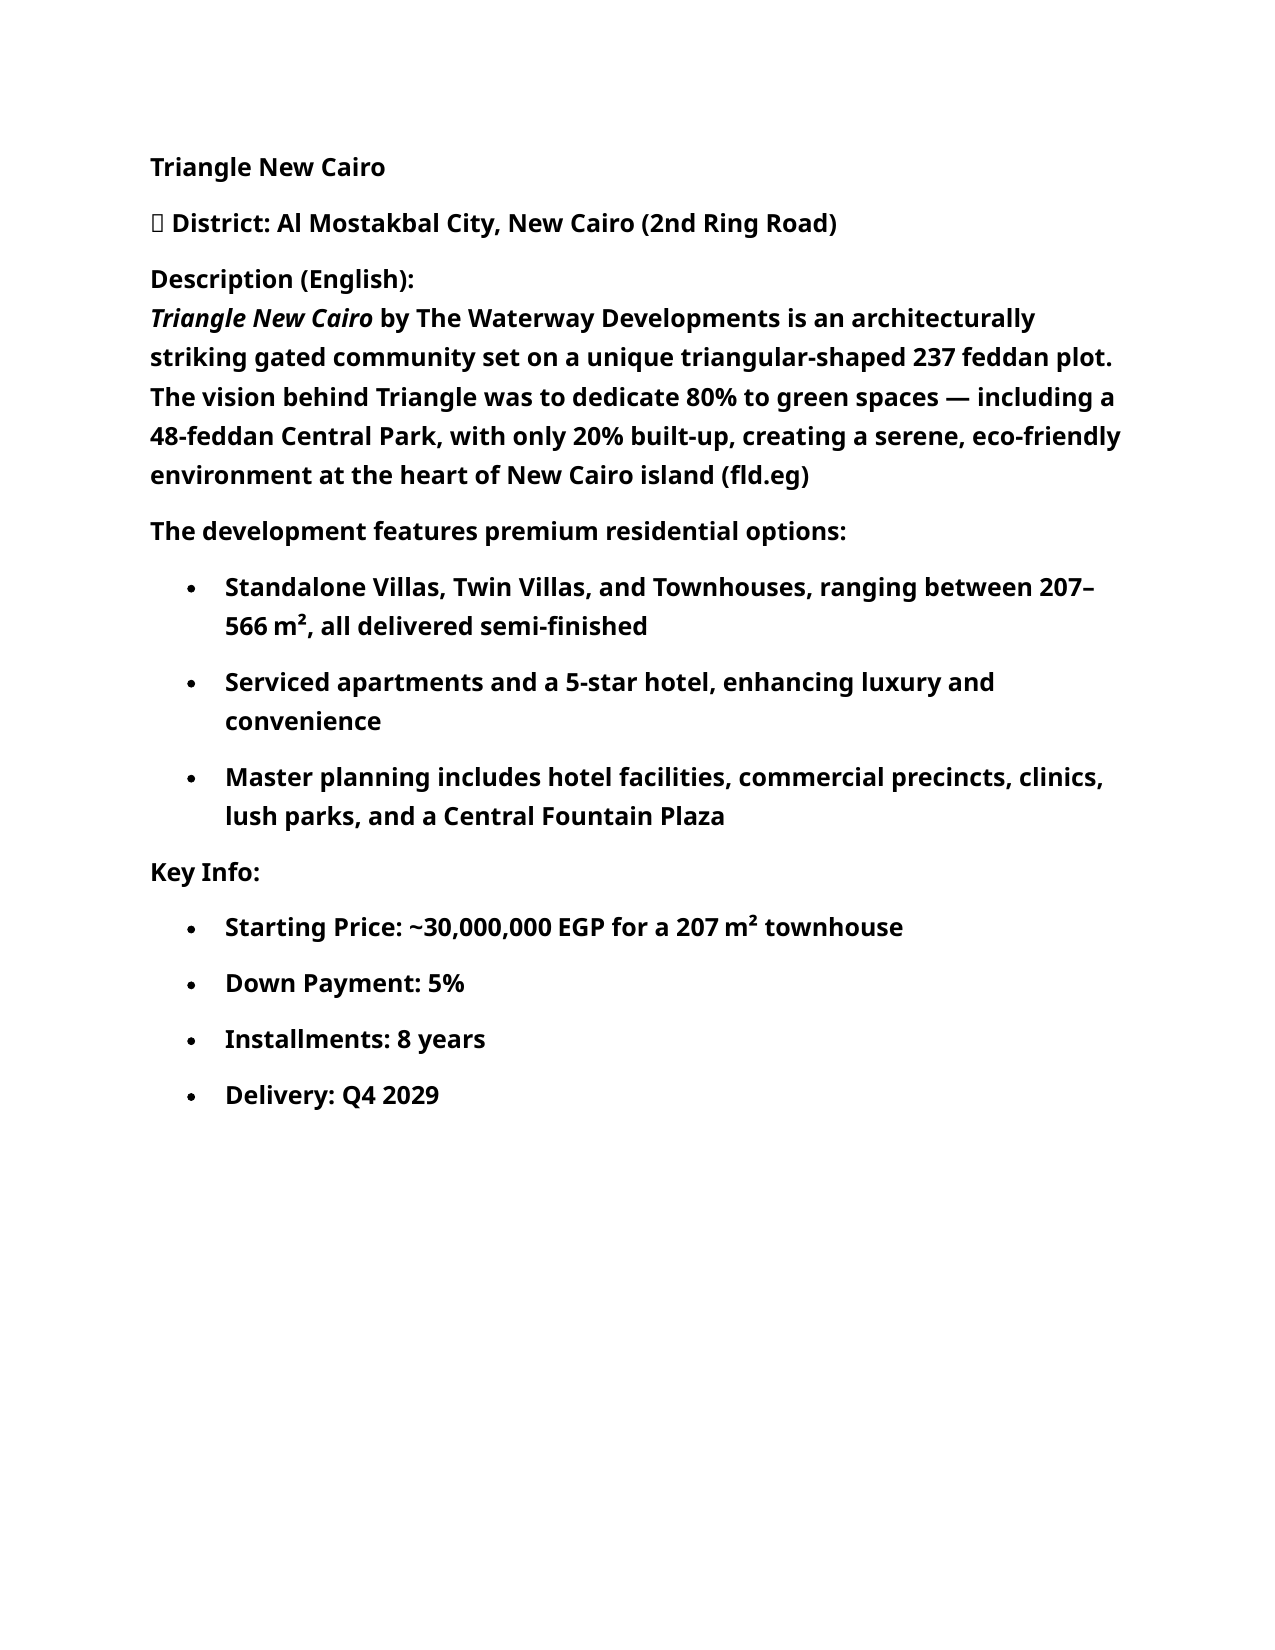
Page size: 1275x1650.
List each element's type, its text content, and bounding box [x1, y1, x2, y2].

list Delivery: Q4 2029 [187, 1077, 1125, 1112]
list Starting Price: ~30,000,000 EGP for a 207 m² townhouse [187, 910, 1125, 944]
list Master planning includes hotel facilities, commercial precincts, clinics, lush parks, and a Central Fountain Plaza [187, 759, 1125, 832]
list Down Payment: 5% [187, 966, 1125, 1000]
text 📍 District: Al Mostakbal City, New Cairo (2nd Ring Road) [150, 206, 1125, 240]
text The development features premium residential options: [150, 513, 1125, 547]
list Installments: 8 years [187, 1022, 1125, 1056]
text Description (English): Triangle New Cairo by The Waterway Developments is an architecturally striking gated community set on a unique triangular-shaped 237 feddan plot. The vision behind Triangle was to dedicate 80% to green spaces — including a 48-feddan Central Park, with only 20% built-up, creating a serene, eco-friendly environment at the heart of New Cairo island (fld.eg) [150, 262, 1125, 492]
text Triangle New Cairo [150, 150, 1125, 184]
list Standalone Villas, Twin Villas, and Townhouses, ranging between 207–566 m², all delivered semi-finished [187, 569, 1125, 642]
list Serviced apartments and a 5-star hotel, enhancing luxury and convenience [187, 664, 1125, 737]
text Key Info: [150, 854, 1125, 888]
